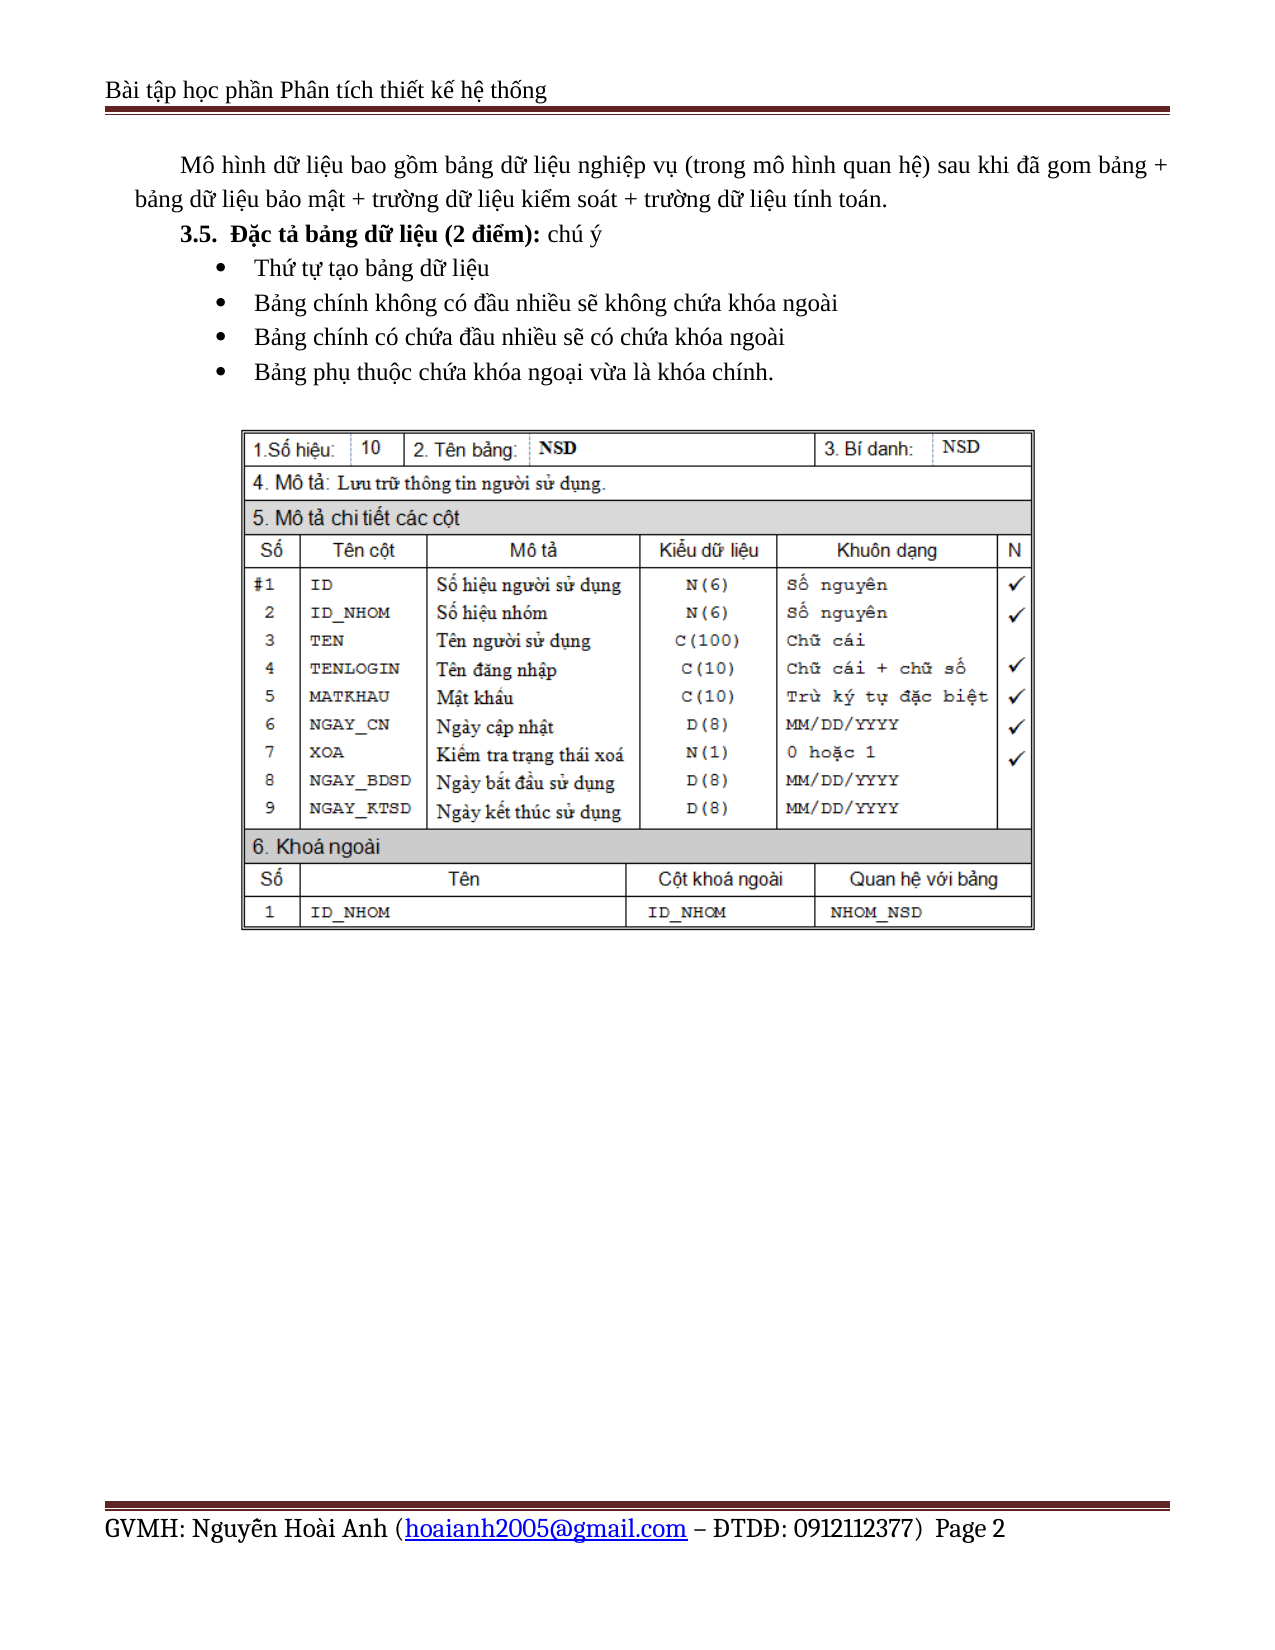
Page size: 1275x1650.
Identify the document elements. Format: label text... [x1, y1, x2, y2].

list Bảng chính có chứa đầu nhiều sẽ có chứa khóa ngoài [216, 322, 1170, 351]
picture [235, 425, 1040, 934]
text Mô hình dữ liệu bao gồm bảng dữ liệu nghiệp vụ (trong mô hình quan hệ) sau khi đã gom bảng + bảng dữ liệu bảo mật + trường dữ liệu kiểm soát + trường dữ liệu tính toán. [134, 150, 1170, 213]
list Thứ tự tạo bảng dữ liệu [216, 253, 1170, 282]
text 3.5. Đặc tả bảng dữ liệu (2 điểm): chú ý [180, 219, 1170, 248]
list Bảng phụ thuộc chứa khóa ngoại vừa là khóa chính. [216, 357, 1170, 386]
list Bảng chính không có đầu nhiều sẽ không chứa khóa ngoài [216, 288, 1170, 317]
